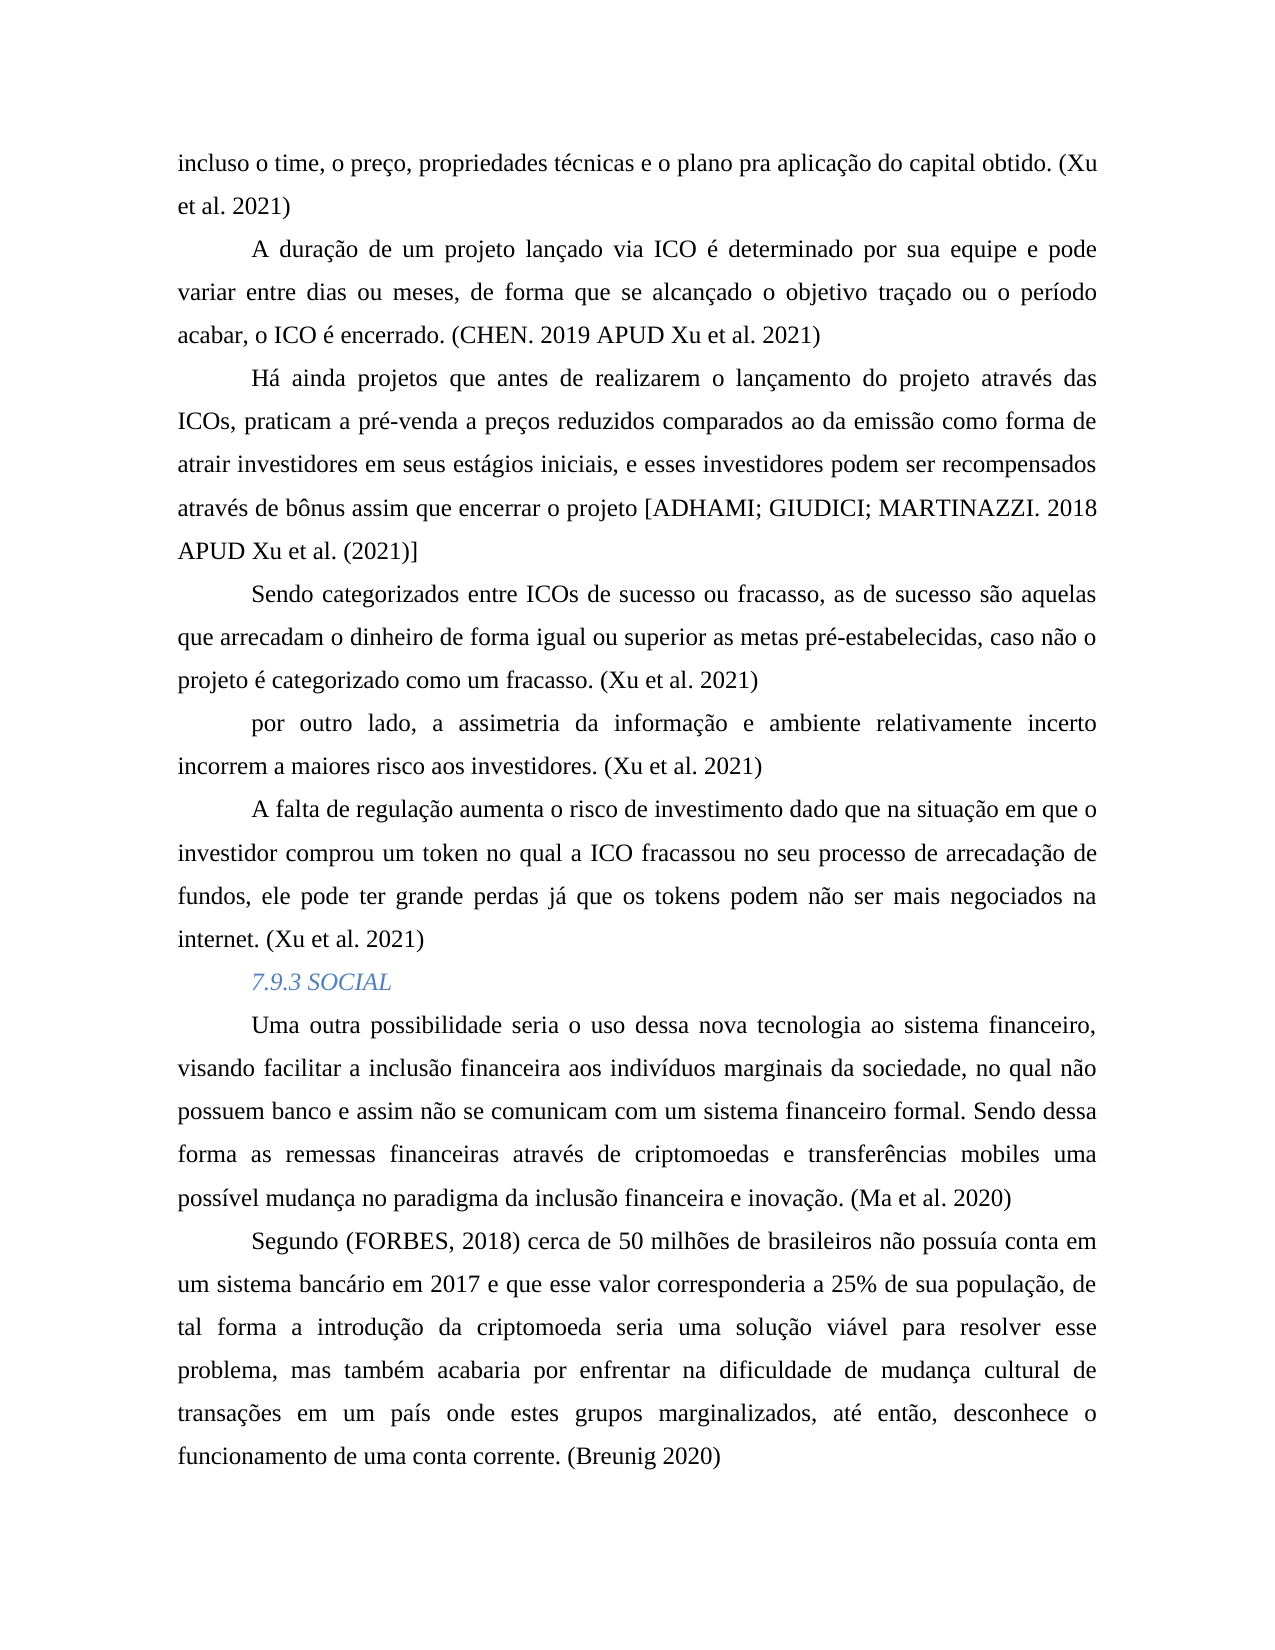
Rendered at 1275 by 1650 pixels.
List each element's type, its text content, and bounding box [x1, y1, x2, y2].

text Segundo (FORBES, 2018) cerca de 50 milhões de brasileiros não possuía conta em um sistema bancário em 2017 e que esse valor corresponderia a 25% de sua população, de tal forma a introdução da criptomoeda seria uma solução viável para resolver esse problema, mas também acabaria por enfrentar na dificuldade de mudança cultural de transações em um país onde estes grupos marginalizados, até então, desconhece o funcionamento de uma conta corrente. (Breunig 2020) [177, 1226, 1098, 1470]
text A duração de um projeto lançado via ICO é determinado por sua equipe e pode variar entre dias ou meses, de forma que se alcançado o objetivo traçado ou o período acabar, o ICO é encerrado. (CHEN. 2019 APUD Xu et al. 2021) [177, 234, 1098, 349]
subtitle 7.9.3 SOCIAL [177, 967, 1098, 996]
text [177, 148, 1098, 219]
text A falta de regulação aumenta o risco de investimento dado que na situação em que o investidor comprou um token no qual a ICO fracassou no seu processo de arrecadação de fundos, ele pode ter grande perdas já que os tokens podem não ser mais negociados na internet. (Xu et al. 2021) [177, 794, 1098, 953]
text Há ainda projetos que antes de realizarem o lançamento do projeto através das ICOs, praticam a pré-venda a preços reduzidos comparados ao da emissão como forma de atrair investidores em seus estágios iniciais, e esses investidores podem ser recompensados através de bônus assim que encerrar o projeto [ADHAMI; GIUDICI; MARTINAZZI. 2018 APUD Xu et al. (2021)] [177, 363, 1098, 564]
text Uma outra possibilidade seria o uso dessa nova tecnologia ao sistema financeiro, visando facilitar a inclusão financeira aos indivíduos marginais da sociedade, no qual não possuem banco e assim não se comunicam com um sistema financeiro formal. Sendo dessa forma as remessas financeiras através de criptomoedas e transferências mobiles uma possível mudança no paradigma da inclusão financeira e inovação. (Ma et al. 2020) [177, 1010, 1098, 1211]
text por outro lado, a assimetria da informação e ambiente relativamente incerto incorrem a maiores risco aos investidores. (Xu et al. 2021) [177, 708, 1098, 780]
text Sendo categorizados entre ICOs de sucesso ou fracasso, as de sucesso são aquelas que arrecadam o dinheiro de forma igual ou superior as metas pré-estabelecidas, caso não o projeto é categorizado como um fracasso. (Xu et al. 2021) [177, 579, 1098, 694]
